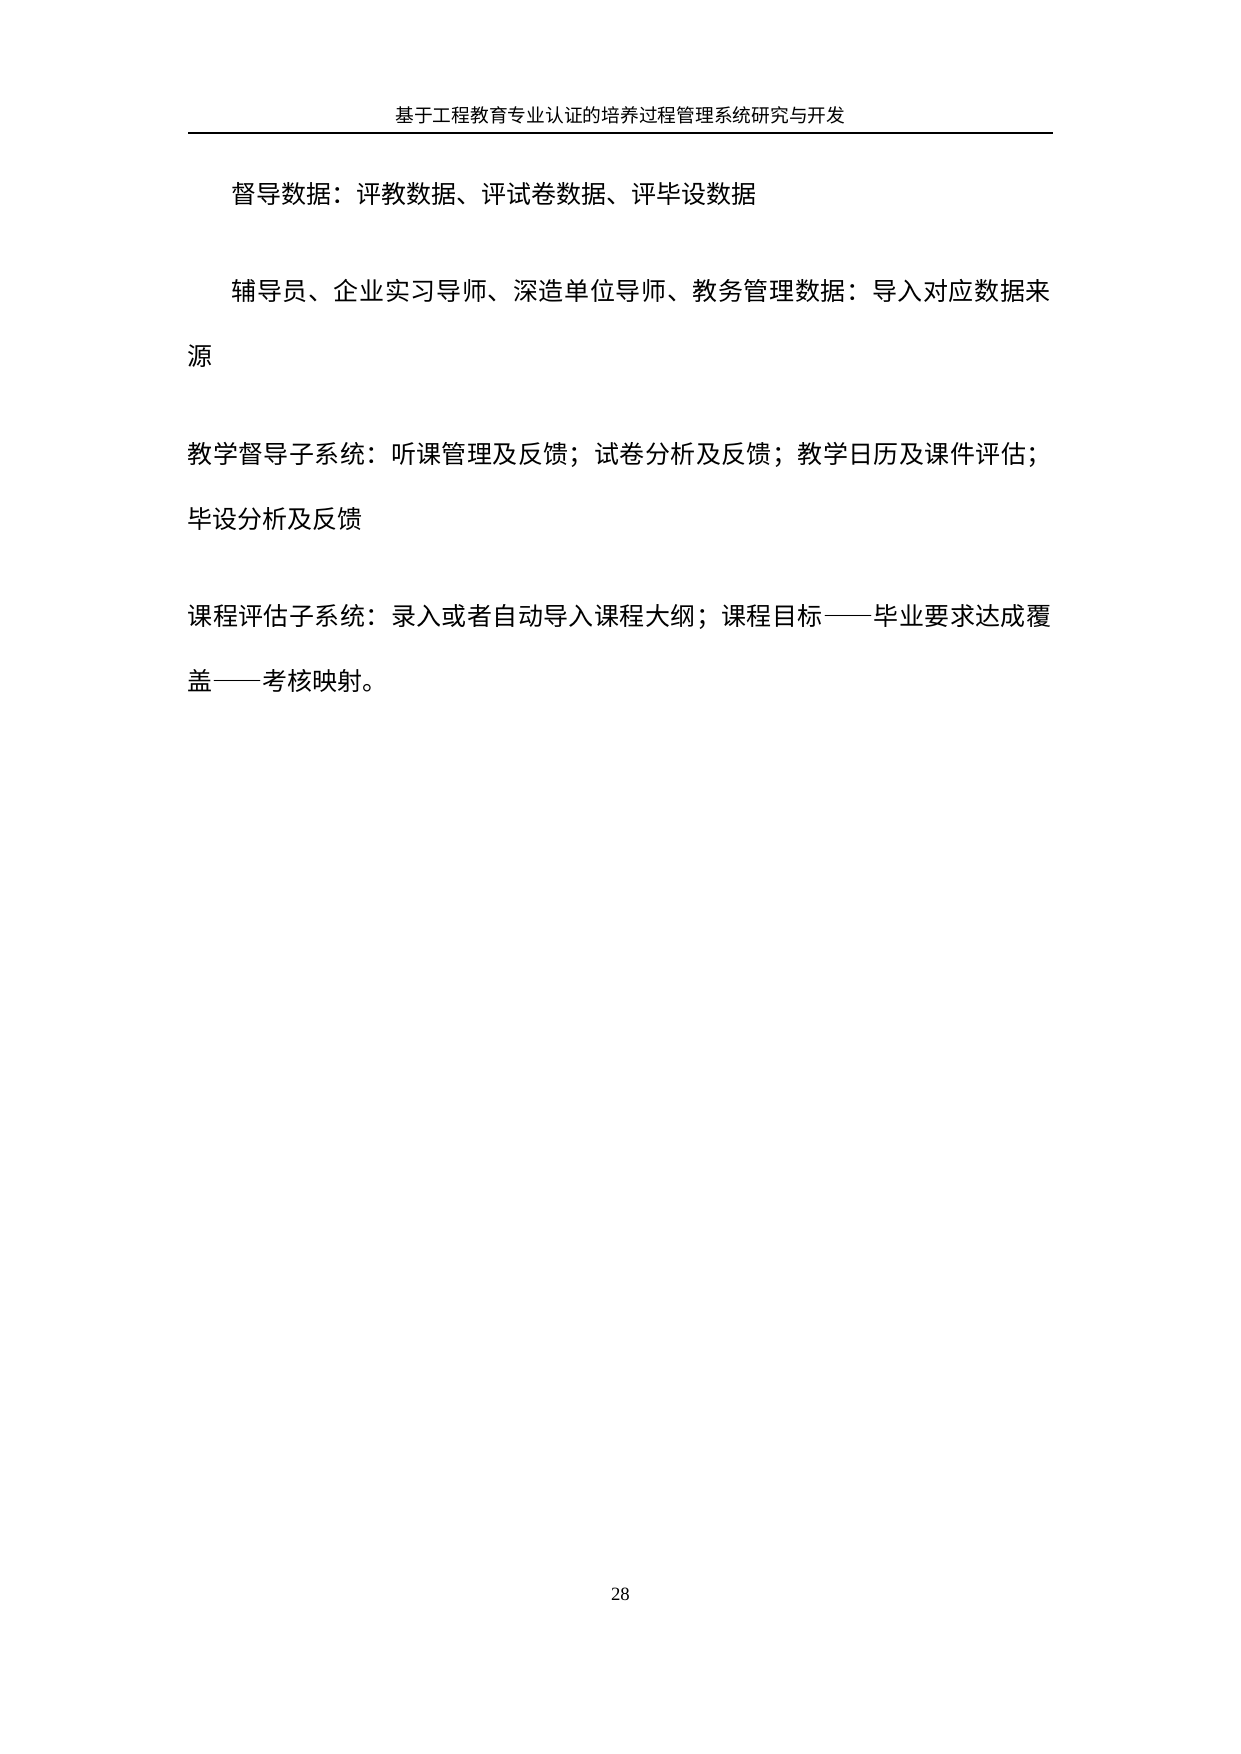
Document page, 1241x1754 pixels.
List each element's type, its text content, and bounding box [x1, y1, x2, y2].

text 教学督导子系统：听课管理及反馈；试卷分析及反馈；教学日历及课件评估；毕设分析及反馈 [187, 420, 1053, 550]
text 督导数据：评教数据、评试卷数据、评毕设数据 [187, 160, 1053, 225]
text 辅导员、企业实习导师、深造单位导师、教务管理数据：导入对应数据来源 [187, 257, 1053, 387]
text 课程评估子系统：录入或者自动导入课程大纲；课程目标——毕业要求达成覆盖——考核映射。 [187, 582, 1053, 712]
